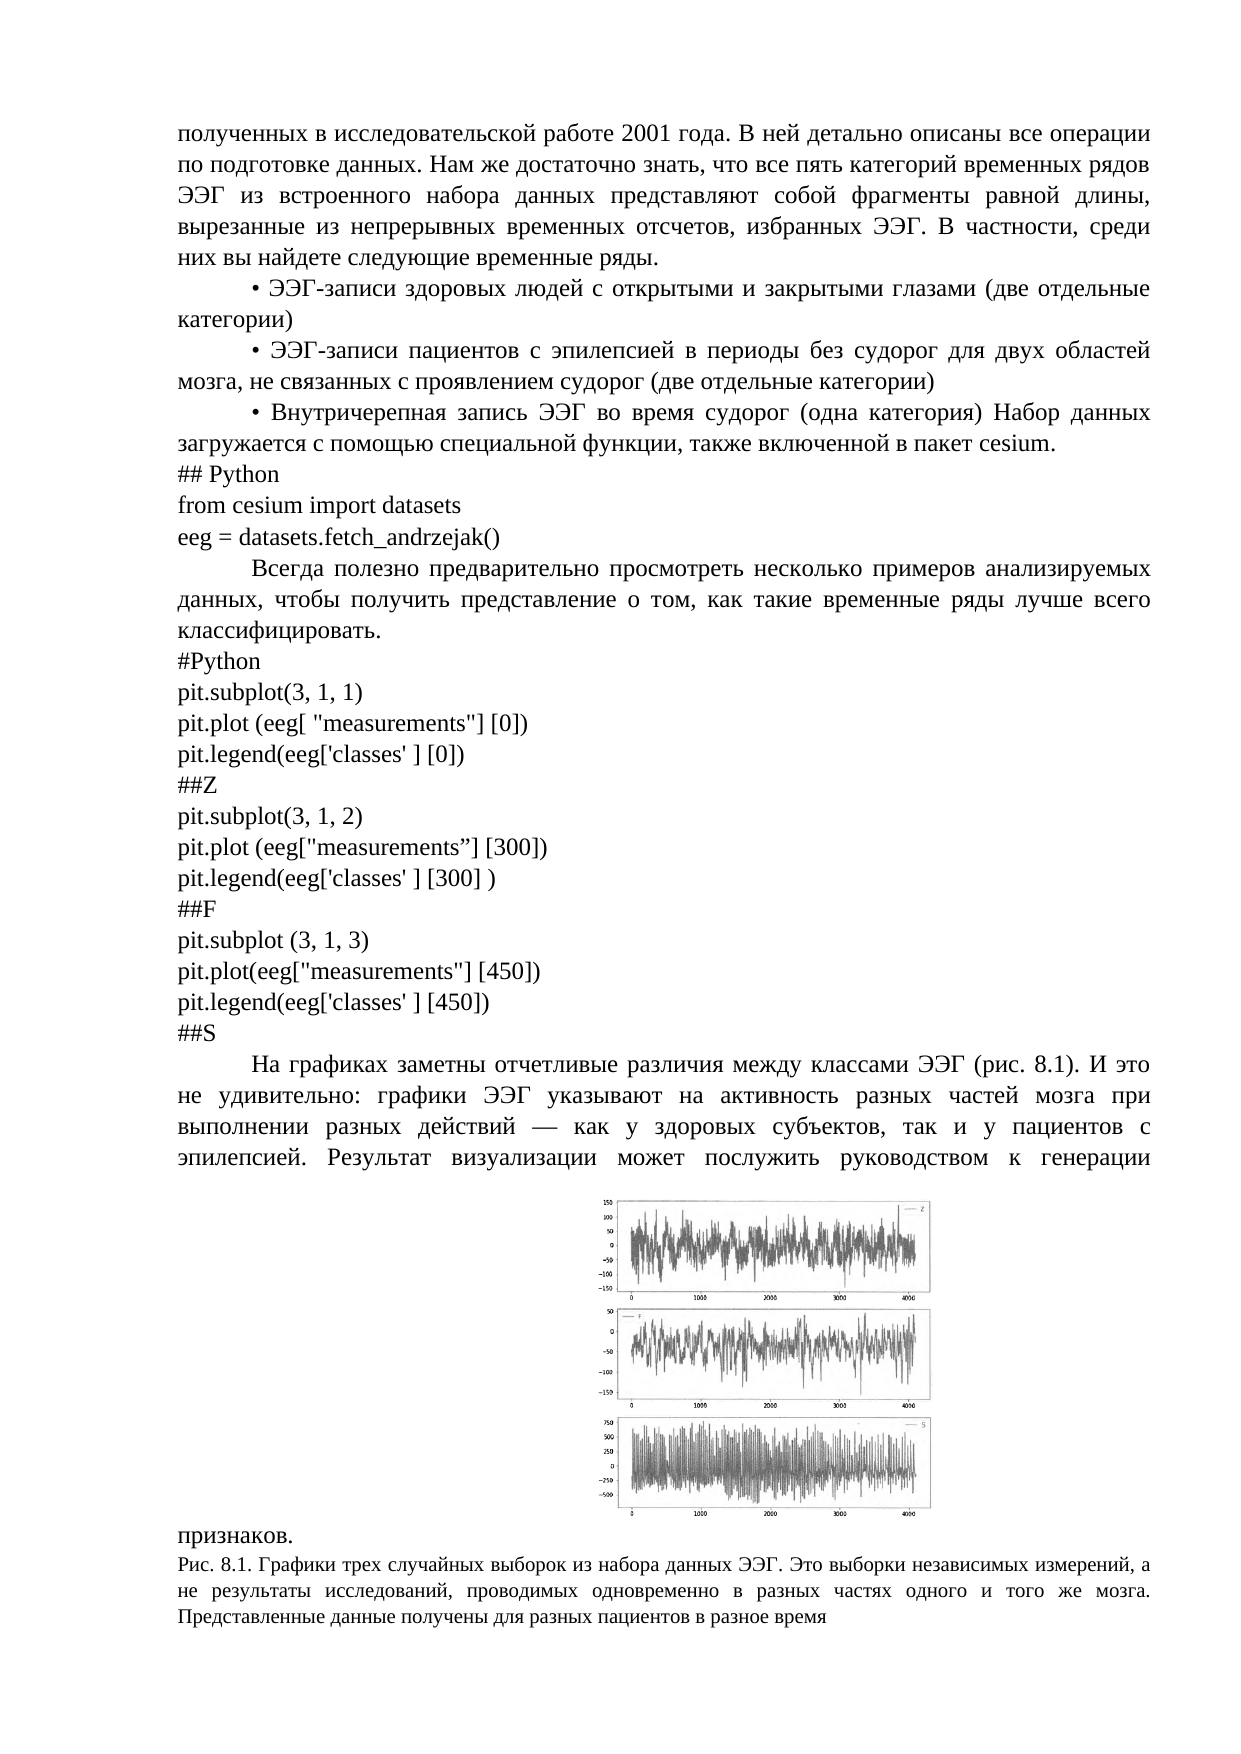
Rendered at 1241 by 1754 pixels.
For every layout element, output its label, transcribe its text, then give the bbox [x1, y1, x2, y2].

text #Python [177, 646, 1152, 674]
text • ЭЭГ-записи пациентов с эпилепсией в периоды без судорог для двух областей мозга, не связанных с проявлением судорог (две отдельные категории) [177, 335, 1152, 395]
text pit.plot (eeg[ "measurements"] [0]) [177, 708, 1152, 737]
text pit.legend(eeg['classes' ] [300] ) [177, 863, 1152, 892]
text • Внутричерепная запись ЭЭГ во время судорог (одна категория) Набор данных загружается с помощью специальной функции, также включенной в пакет cesium. [177, 397, 1152, 457]
text pit.legend(eeg['classes' ] [0]) [177, 739, 1152, 768]
text pit.plot (eeg["measurements”] [300]) [177, 832, 1152, 861]
text from cesium import datasets [177, 491, 1152, 519]
text ##S [177, 1018, 1152, 1047]
text ##Z [177, 770, 1152, 799]
text pit.plot(eeg["measurements"] [450]) [177, 956, 1152, 985]
text ##F [177, 894, 1152, 923]
text pit.subplot(3, 1, 2) [177, 801, 1152, 830]
text На графиках заметны отчетливые различия между классами ЭЭГ (рис. 8.1). И это не удивительно: графики ЭЭГ указывают на активность разных частей мозга при выполнении разных действий — как у здоровых субъектов, так и у пациентов с эпилепсией. Результат визуализации может послужить руководством к генерации признаков. [177, 1049, 1152, 1549]
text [177, 118, 1152, 271]
text pit.subplot(3, 1, 1) [177, 677, 1152, 706]
text pit.subplot (3, 1, 3) [177, 925, 1152, 954]
text • ЭЭГ-записи здоровых людей с открытыми и закрытыми глазами (две отдельные категории) [177, 273, 1152, 333]
text Рис. 8.1. Графики трех случайных выборок из набора данных ЭЭГ. Это выборки независимых измерений, а не результаты исследований, проводимых одновременно в разных частях одного и того же мозга. Представленные данные получены для разных пациентов в разное время [177, 1552, 1152, 1628]
text pit.legend(eeg['classes' ] [450]) [177, 987, 1152, 1016]
text Всегда полезно предварительно просмотреть несколько примеров анализируемых данных, чтобы получить представление о том, как такие временные ряды лучше всего классифицировать. [177, 553, 1152, 643]
text ## Python [177, 459, 1152, 488]
text eeg = datasets.fetch_andrzejak() [177, 522, 1152, 550]
